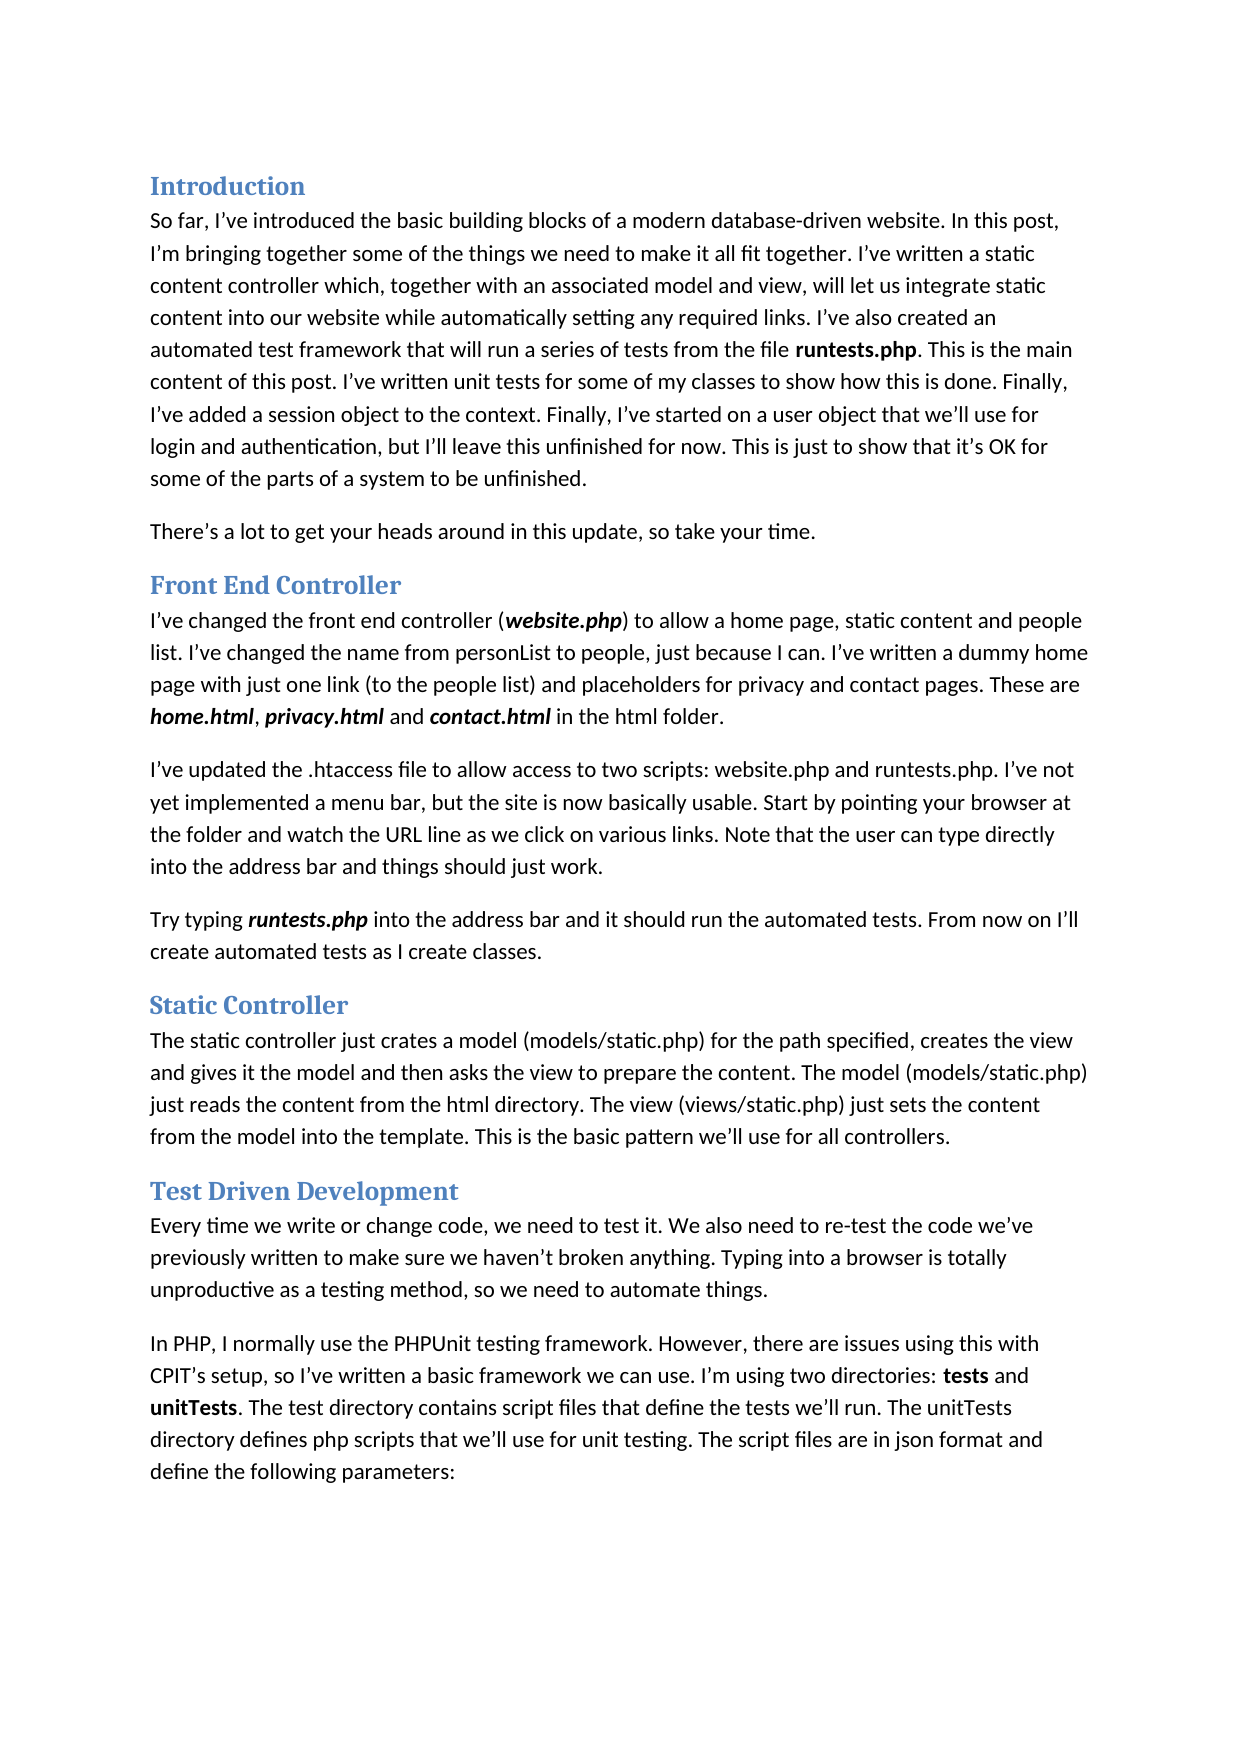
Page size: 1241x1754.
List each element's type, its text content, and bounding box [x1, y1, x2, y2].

subtitle Test Driven Development [150, 1176, 1090, 1207]
text In PHP, I normally use the PHPUnit testing framework. However, there are issues using this with CPIT’s setup, so I’ve written a basic framework we can use. I’m using two directories: tests and unitTests. The test directory contains script files that define the tests we’ll run. The unitTests directory defines php scripts that we’ll use for unit testing. The script files are in json format and define the following parameters: [150, 1329, 1090, 1485]
text I’ve changed the front end controller (website.php) to allow a home page, static content and people list. I’ve changed the name from personList to people, just because I can. I’ve written a dummy home page with just one link (to the people list) and placeholders for privacy and contact pages. These are home.html, privacy.html and contact.html in the html folder. [150, 606, 1090, 730]
subtitle Front End Controller [150, 570, 1090, 601]
text The static controller just crates a model (models/static.php) for the path specified, creates the view and gives it the model and then asks the view to prepare the content. The model (models/static.php) just reads the content from the html directory. The view (views/static.php) just sets the content from the model into the template. This is the basic pattern we’ll use for all controllers. [150, 1026, 1090, 1151]
text So far, I’ve introduced the basic building blocks of a modern database-driven website. In this post, I’m bringing together some of the things we need to make it all fit together. I’ve written a static content controller which, together with an associated model and view, will let us integrate static content into our website while automatically setting any required links. I’ve also created an automated test framework that will run a series of tests from the file runtests.php. This is the main content of this post. I’ve written unit tests for some of my classes to show how this is done. Finally, I’ve added a session object to the context. Finally, I’ve started on a user object that we’ll use for login and authentication, but I’ll leave this unfinished for now. This is just to show that it’s OK for some of the parts of a system to be unfinished. [150, 207, 1090, 492]
subtitle Introduction [150, 171, 1090, 202]
text Try typing runtests.php into the address bar and it should run the automated tests. From now on I’ll create automated tests as I create classes. [150, 905, 1090, 965]
subtitle Static Controller [150, 990, 1090, 1021]
text I’ve updated the .htaccess file to allow access to two scripts: website.php and runtests.php. I’ve not yet implemented a menu bar, but the site is now basically usable. Start by pointing your browser at the folder and watch the URL line as we click on various links. Note that the user can type directly into the address bar and things should just work. [150, 755, 1090, 880]
text There’s a lot to get your heads around in this update, so take your time. [150, 517, 1090, 545]
text Every time we write or change code, we need to test it. We also need to re-test the code we’ve previously written to make sure we haven’t broken anything. Typing into a browser is totally unproductive as a testing method, so we need to automate things. [150, 1211, 1090, 1304]
